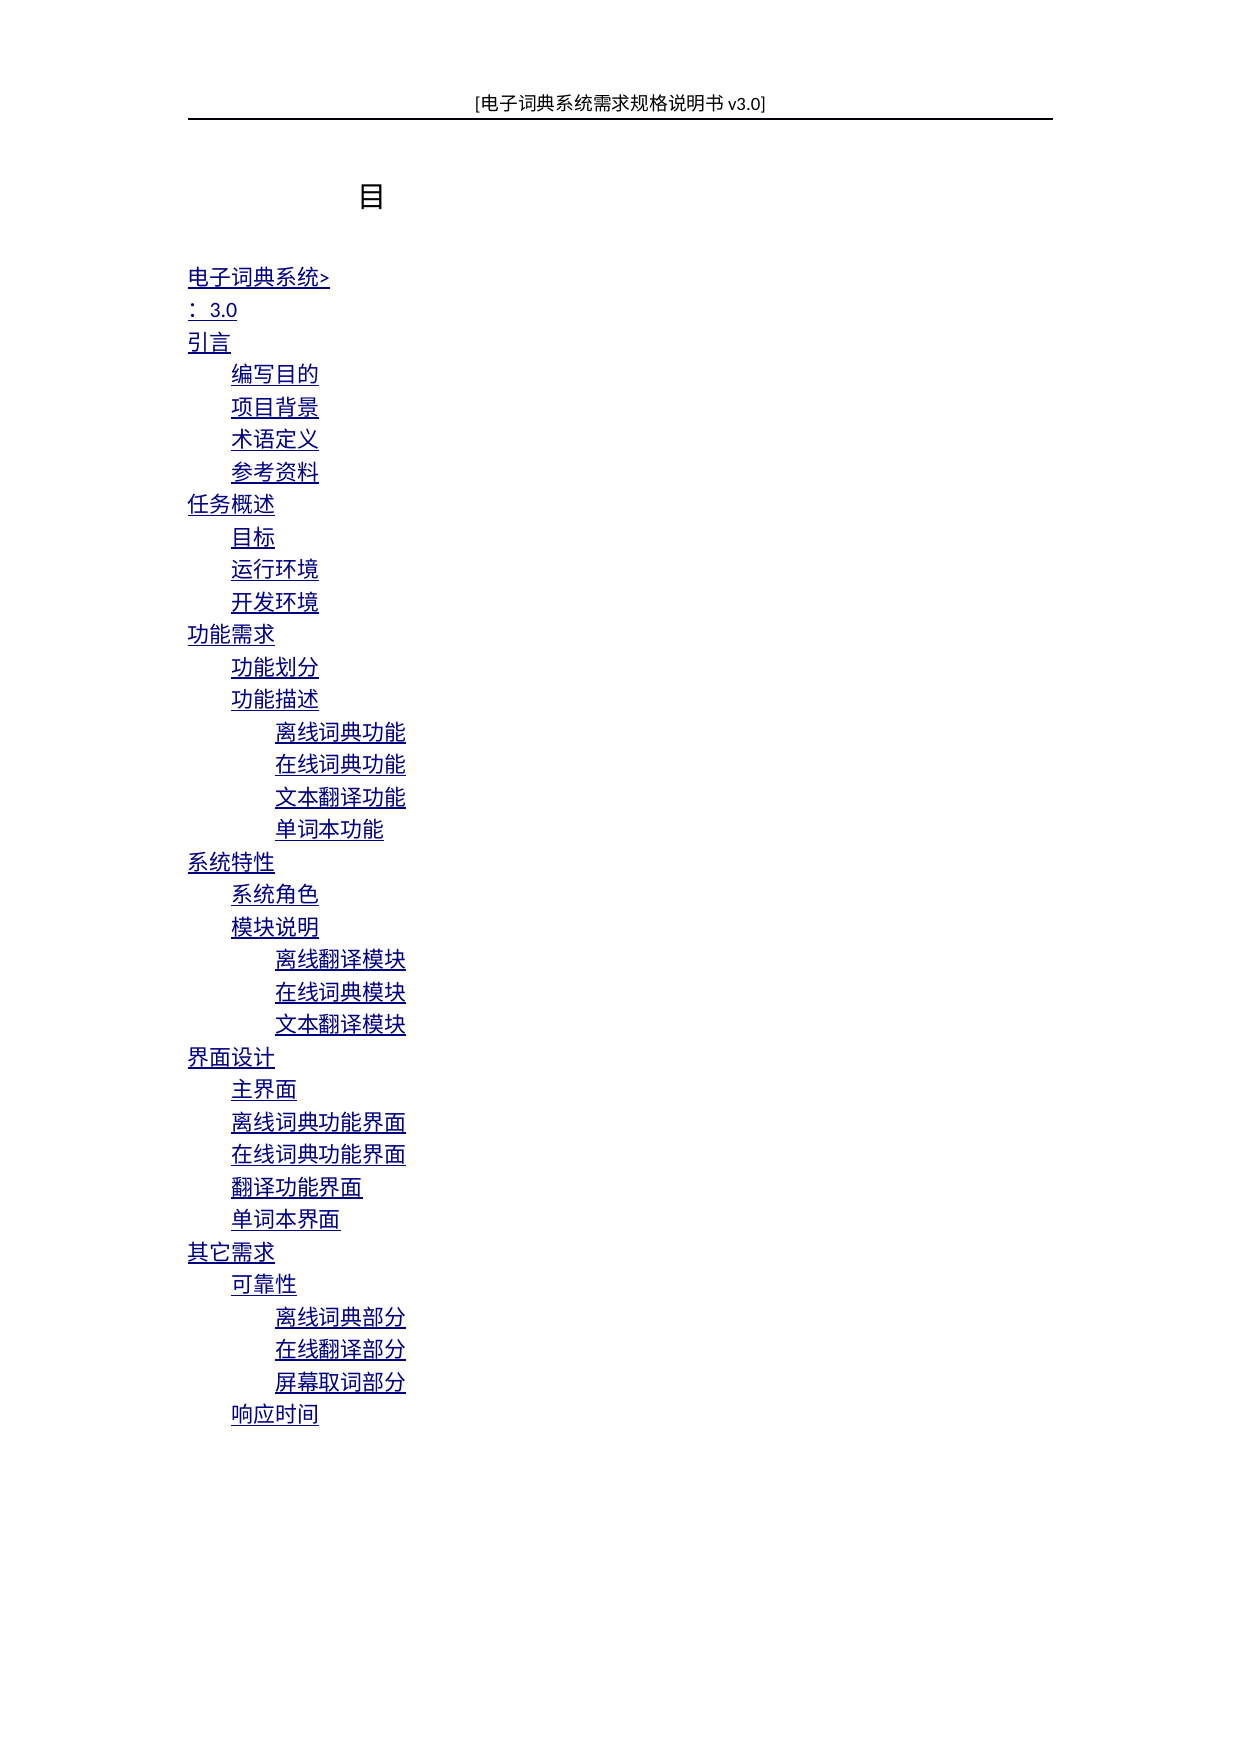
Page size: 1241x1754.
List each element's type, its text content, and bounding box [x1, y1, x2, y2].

text 1.4参考资料 5 [231, 454, 1053, 487]
text 1引言 5 [187, 324, 1053, 357]
text 5界面设计 12 [187, 1039, 1053, 1072]
text 3.2功能描述 7 [231, 682, 1053, 714]
text <电子词典系统> 2 [187, 259, 1053, 292]
text 5.3在线词典功能界面 13 [231, 1137, 1053, 1169]
text 7.1.3 屏幕取词部分 14 [275, 1364, 1053, 1397]
text 4.2.2 在线词典模块 10 [275, 974, 1053, 1007]
text 1.3术语定义 5 [231, 422, 1053, 454]
text 7.2响应时间 14 [231, 1397, 1053, 1429]
text 3.1功能划分 6 [231, 649, 1053, 682]
text Version：3.0 2 [187, 292, 1053, 324]
text 4系统特性 8 [187, 844, 1053, 877]
text 1.1编写目的 5 [231, 357, 1053, 389]
text 5.2离线词典功能界面 12 [231, 1104, 1053, 1137]
text 2.3开发环境 6 [231, 584, 1053, 617]
text 2.1目标 5 [231, 519, 1053, 552]
text 5.1主界面 12 [231, 1072, 1053, 1104]
text 1.2项目背景 5 [231, 389, 1053, 422]
text 3.2.4 单词本功能 7 [275, 812, 1053, 844]
text 5.4翻译功能界面 13 [231, 1169, 1053, 1202]
text 4.2模块说明 9 [231, 909, 1053, 942]
text 2.2运行环境 6 [231, 552, 1053, 584]
text 目 [187, 162, 1053, 227]
text 4.2.3 文本翻译模块 11 [275, 1007, 1053, 1039]
text 3.2.2在线词典功能 7 [275, 747, 1053, 779]
text 7.1可靠性 14 [231, 1267, 1053, 1299]
text 2任务概述 5 [187, 487, 1053, 519]
text 4.2.1离线翻译模块 9 [275, 942, 1053, 974]
text 7其它需求 14 [187, 1234, 1053, 1267]
text 4.1系统角色 8 [231, 877, 1053, 909]
text 3.2.1离线词典功能 7 [275, 714, 1053, 747]
text 5.5单词本界面 13 [231, 1202, 1053, 1234]
text 7.1.1 离线词典部分 14 [275, 1299, 1053, 1332]
text 7.1.2 在线翻译部分 14 [275, 1332, 1053, 1364]
text 3功能需求 6 [187, 617, 1053, 649]
text 3.2.3文本翻译功能 7 [275, 779, 1053, 812]
